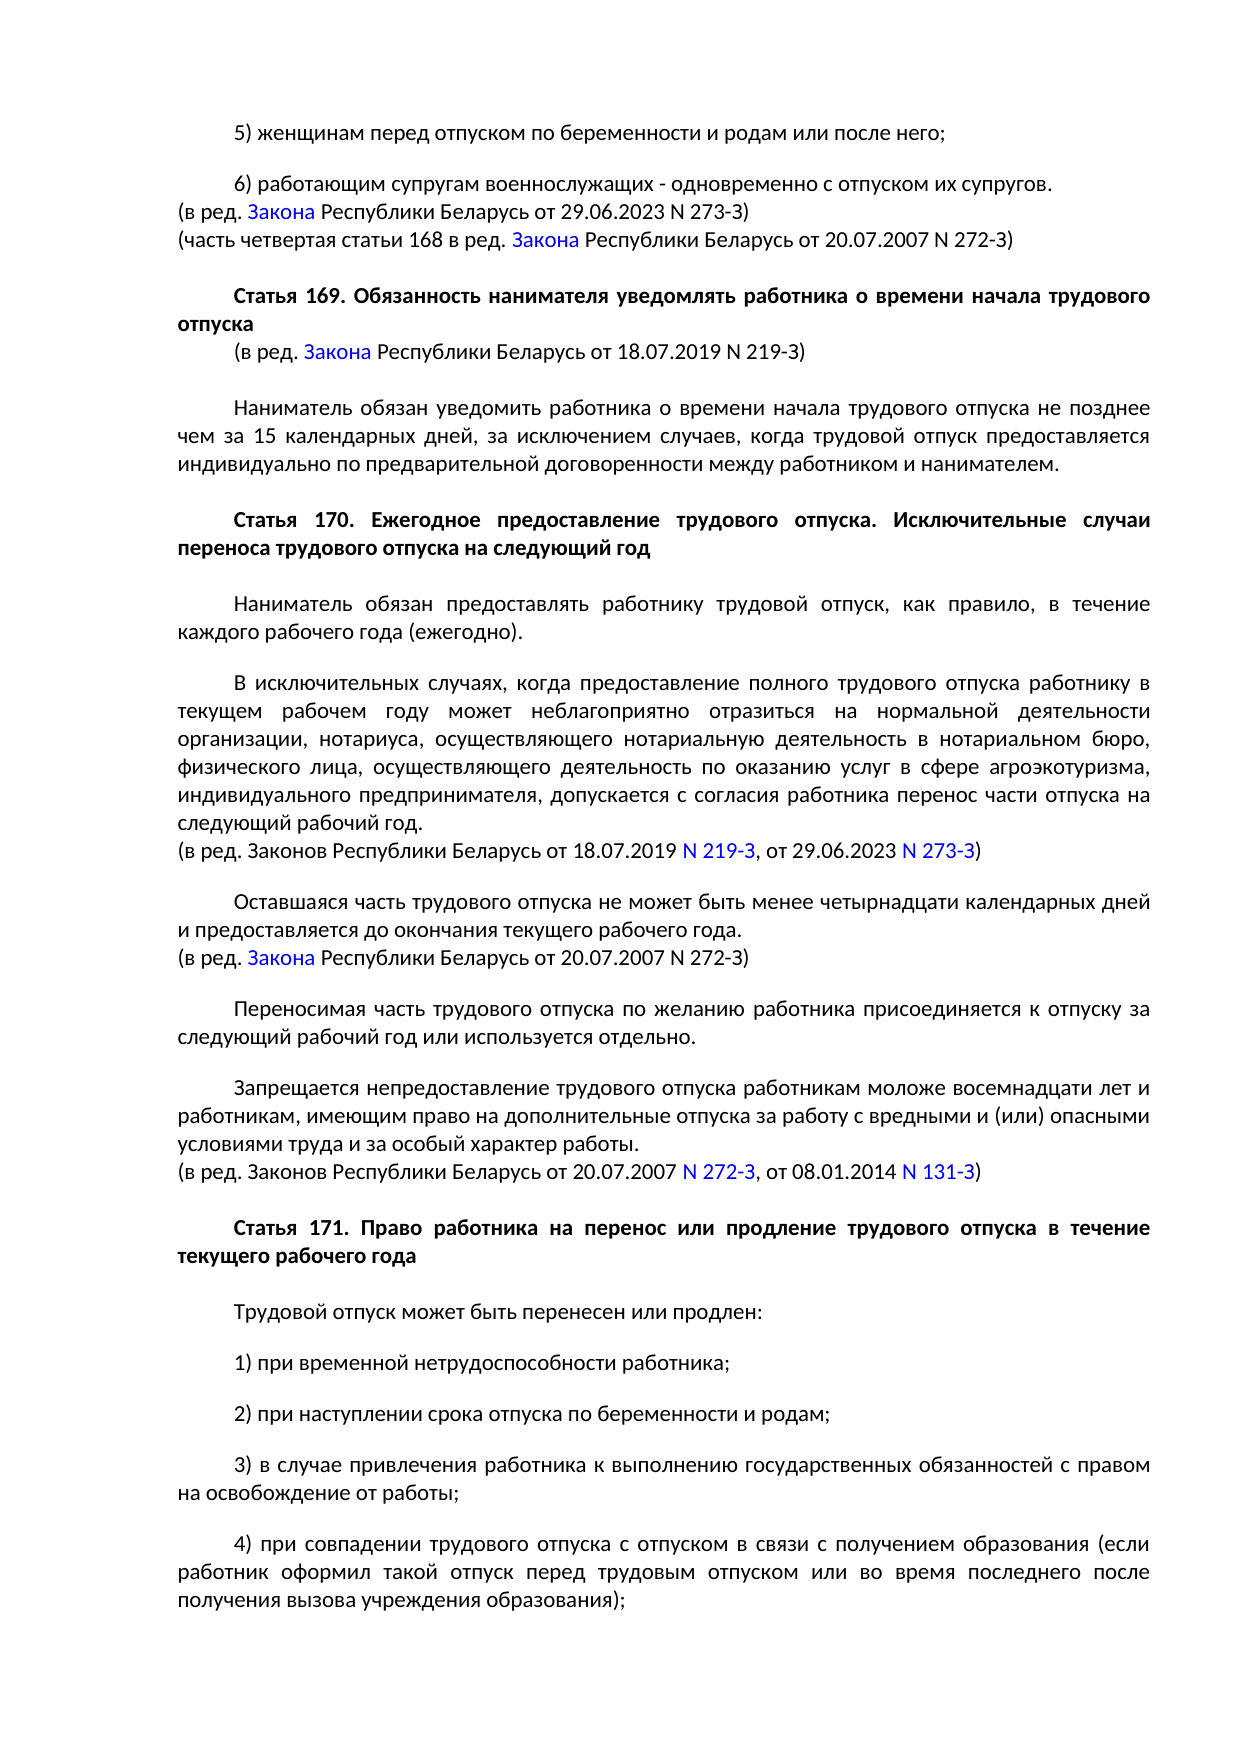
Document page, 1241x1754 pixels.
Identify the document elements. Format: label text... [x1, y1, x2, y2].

text Статья 169. Обязанность нанимателя уведомлять работника о времени начала трудового отпуска [177, 281, 1152, 337]
text Переносимая часть трудового отпуска по желанию работника присоединяется к отпуску за следующий рабочий год или используется отдельно. [177, 994, 1152, 1050]
text В исключительных случаях, когда предоставление полного трудового отпуска работнику в текущем рабочем году может неблагоприятно отразиться на нормальной деятельности организации, нотариуса, осуществляющего нотариальную деятельность в нотариальном бюро, физического лица, осуществляющего деятельность по оказанию услуг в сфере агроэкотуризма, индивидуального предпринимателя, допускается с согласия работника перенос части отпуска на следующий рабочий год. [177, 668, 1152, 836]
text 2) при наступлении срока отпуска по беременности и родам; [177, 1399, 1152, 1427]
text 5) женщинам перед отпуском по беременности и родам или после него; [177, 118, 1152, 146]
text (в ред. Законов Республики Беларусь от 18.07.2019 N 219-З, от 29.06.2023 N 273-З) [177, 836, 1152, 864]
text Наниматель обязан уведомить работника о времени начала трудового отпуска не позднее чем за 15 календарных дней, за исключением случаев, когда трудовой отпуск предоставляется индивидуально по предварительной договоренности между работником и нанимателем. [177, 393, 1152, 477]
text Статья 171. Право работника на перенос или продление трудового отпуска в течение текущего рабочего года [177, 1213, 1152, 1269]
text Трудовой отпуск может быть перенесен или продлен: [177, 1297, 1152, 1326]
text (в ред. Закона Республики Беларусь от 20.07.2007 N 272-З) [177, 943, 1152, 971]
text (в ред. Законов Республики Беларусь от 20.07.2007 N 272-З, от 08.01.2014 N 131-З) [177, 1157, 1152, 1185]
text 4) при совпадении трудового отпуска с отпуском в связи с получением образования (если работник оформил такой отпуск перед трудовым отпуском или во время последнего после получения вызова учреждения образования); [177, 1529, 1152, 1613]
text Запрещается непредоставление трудового отпуска работникам моложе восемнадцати лет и работникам, имеющим право на дополнительные отпуска за работу с вредными и (или) опасными условиями труда и за особый характер работы. [177, 1073, 1152, 1157]
text 6) работающим супругам военнослужащих - одновременно с отпуском их супругов. [177, 169, 1152, 197]
text Оставшаяся часть трудового отпуска не может быть менее четырнадцати календарных дней и предоставляется до окончания текущего рабочего года. [177, 887, 1152, 943]
text 3) в случае привлечения работника к выполнению государственных обязанностей с правом на освобождение от работы; [177, 1450, 1152, 1506]
text 1) при временной нетрудоспособности работника; [177, 1348, 1152, 1376]
text (в ред. Закона Республики Беларусь от 18.07.2019 N 219-З) [177, 337, 1152, 365]
text Наниматель обязан предоставлять работнику трудовой отпуск, как правило, в течение каждого рабочего года (ежегодно). [177, 589, 1152, 645]
text (в ред. Закона Республики Беларусь от 29.06.2023 N 273-З) [177, 197, 1152, 225]
text (часть четвертая статьи 168 в ред. Закона Республики Беларусь от 20.07.2007 N 272-З) [177, 225, 1152, 253]
text Статья 170. Ежегодное предоставление трудового отпуска. Исключительные случаи переноса трудового отпуска на следующий год [177, 505, 1152, 561]
